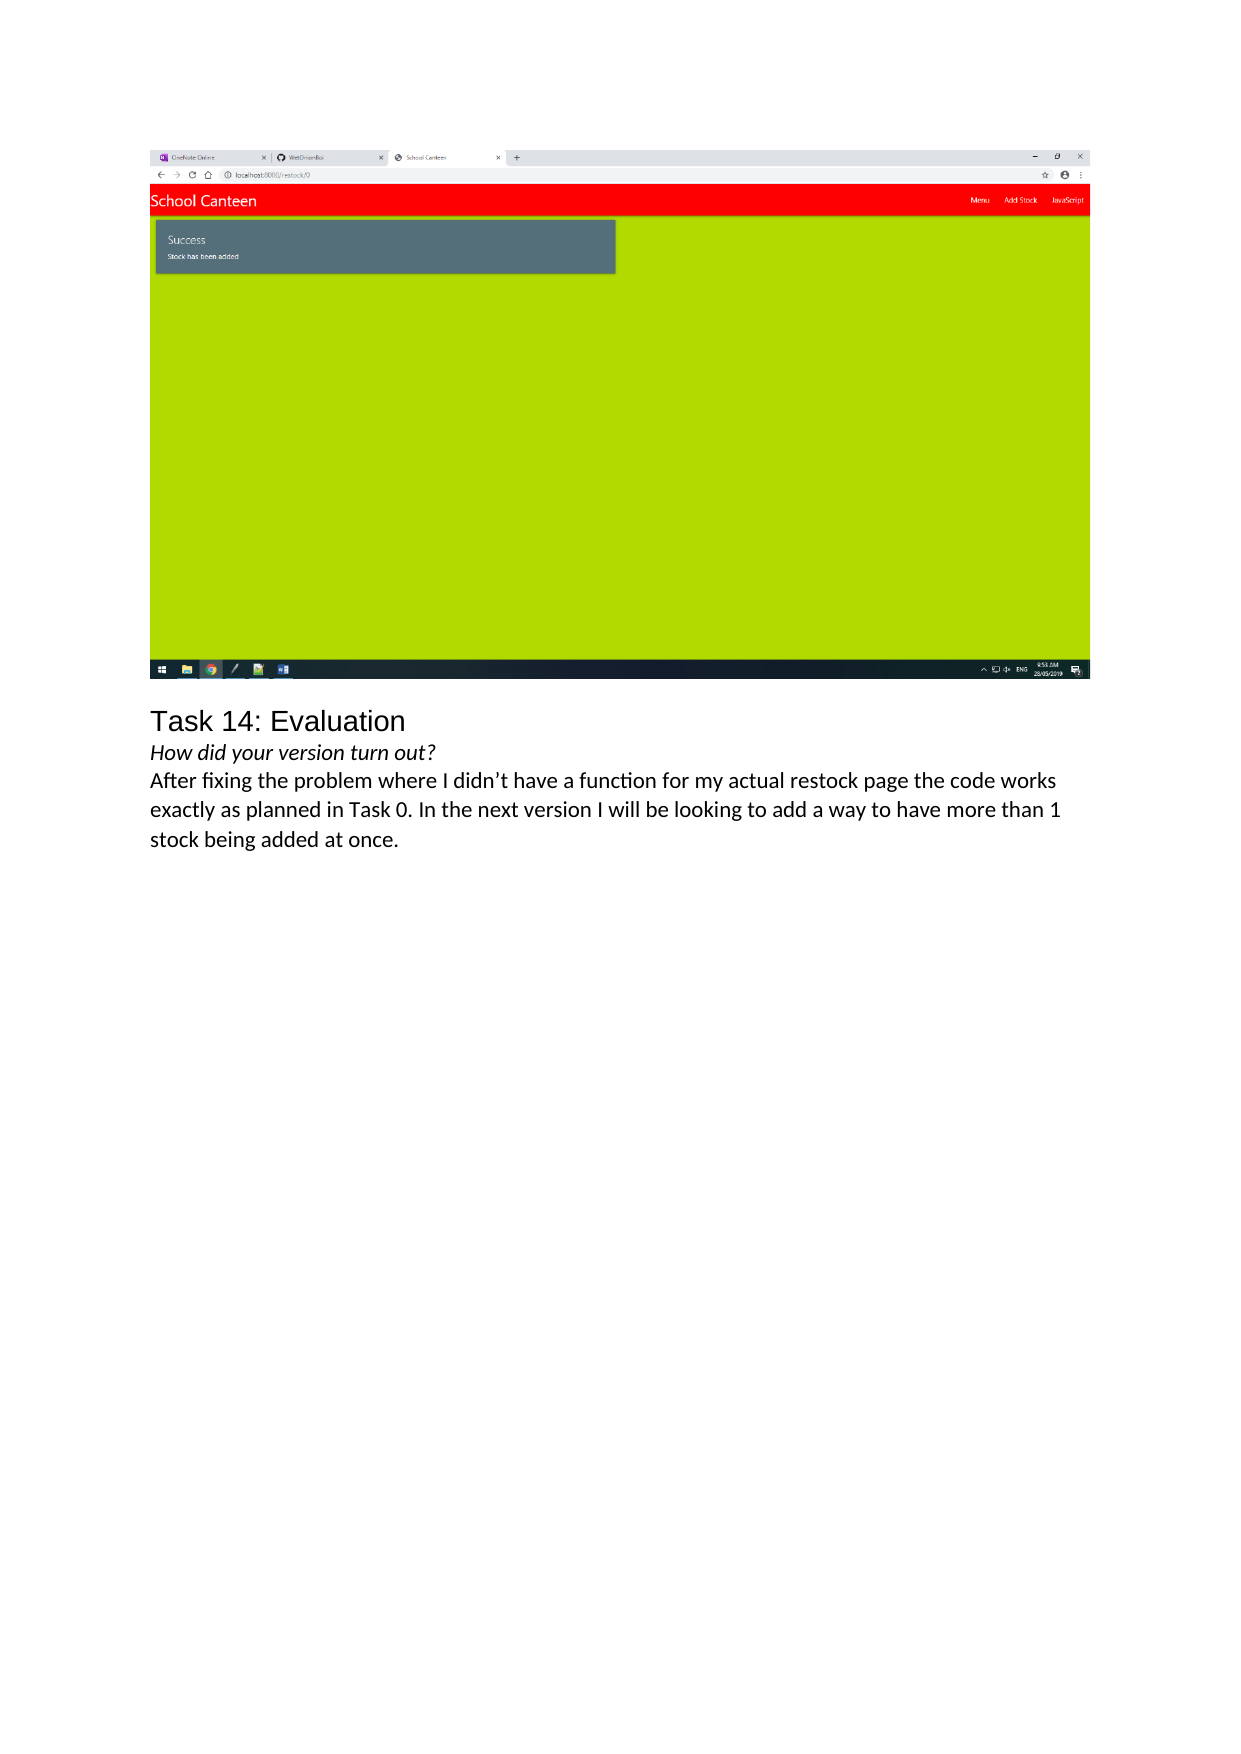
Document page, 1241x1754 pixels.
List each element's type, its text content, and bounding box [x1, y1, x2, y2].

text After fixing the problem where I didn’t have a function for my actual restock page the code works exactly as planned in Task 0. In the next version I will be looking to add a way to have more than 1 stock being added at once. [150, 766, 1090, 853]
text Task 14: Evaluation [150, 704, 1090, 738]
text How did your version turn out? [150, 738, 1090, 766]
picture [150, 150, 1091, 679]
